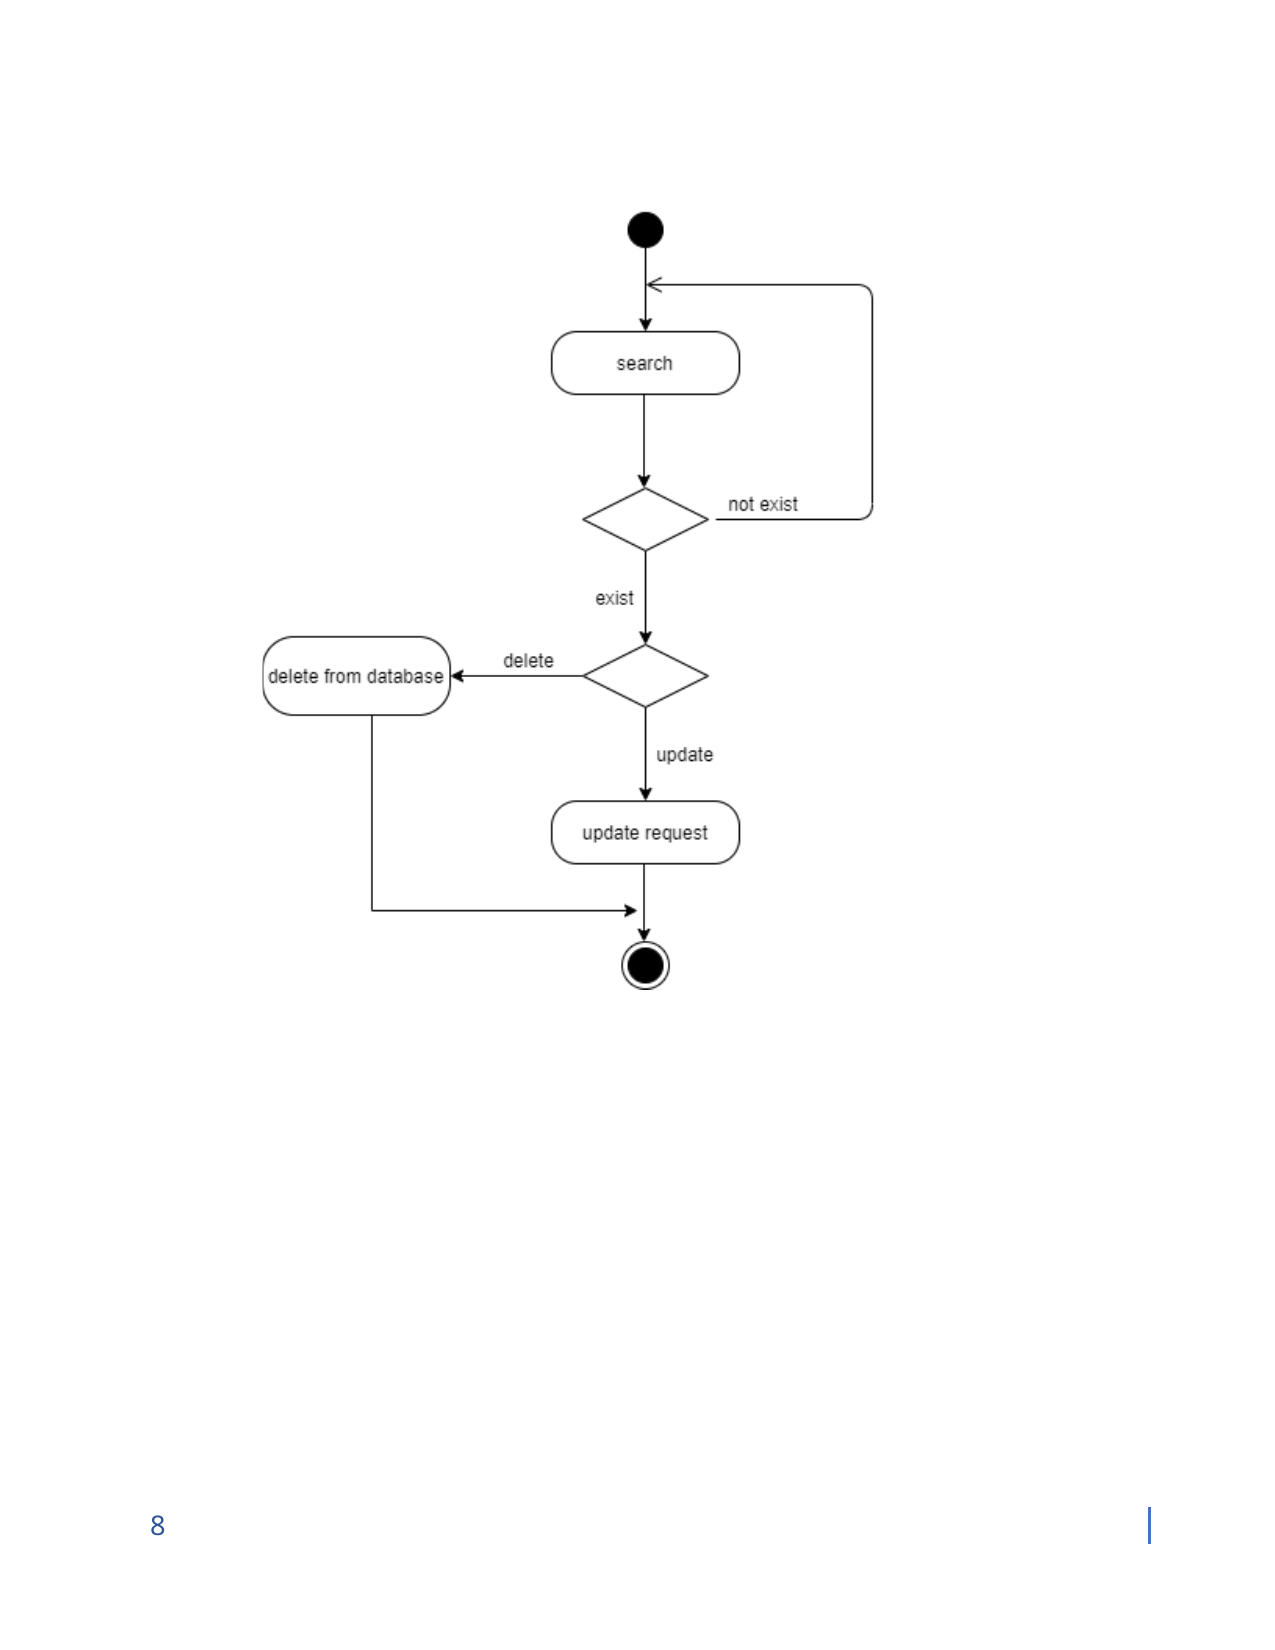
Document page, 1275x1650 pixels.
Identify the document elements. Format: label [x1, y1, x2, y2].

picture [262, 206, 889, 990]
